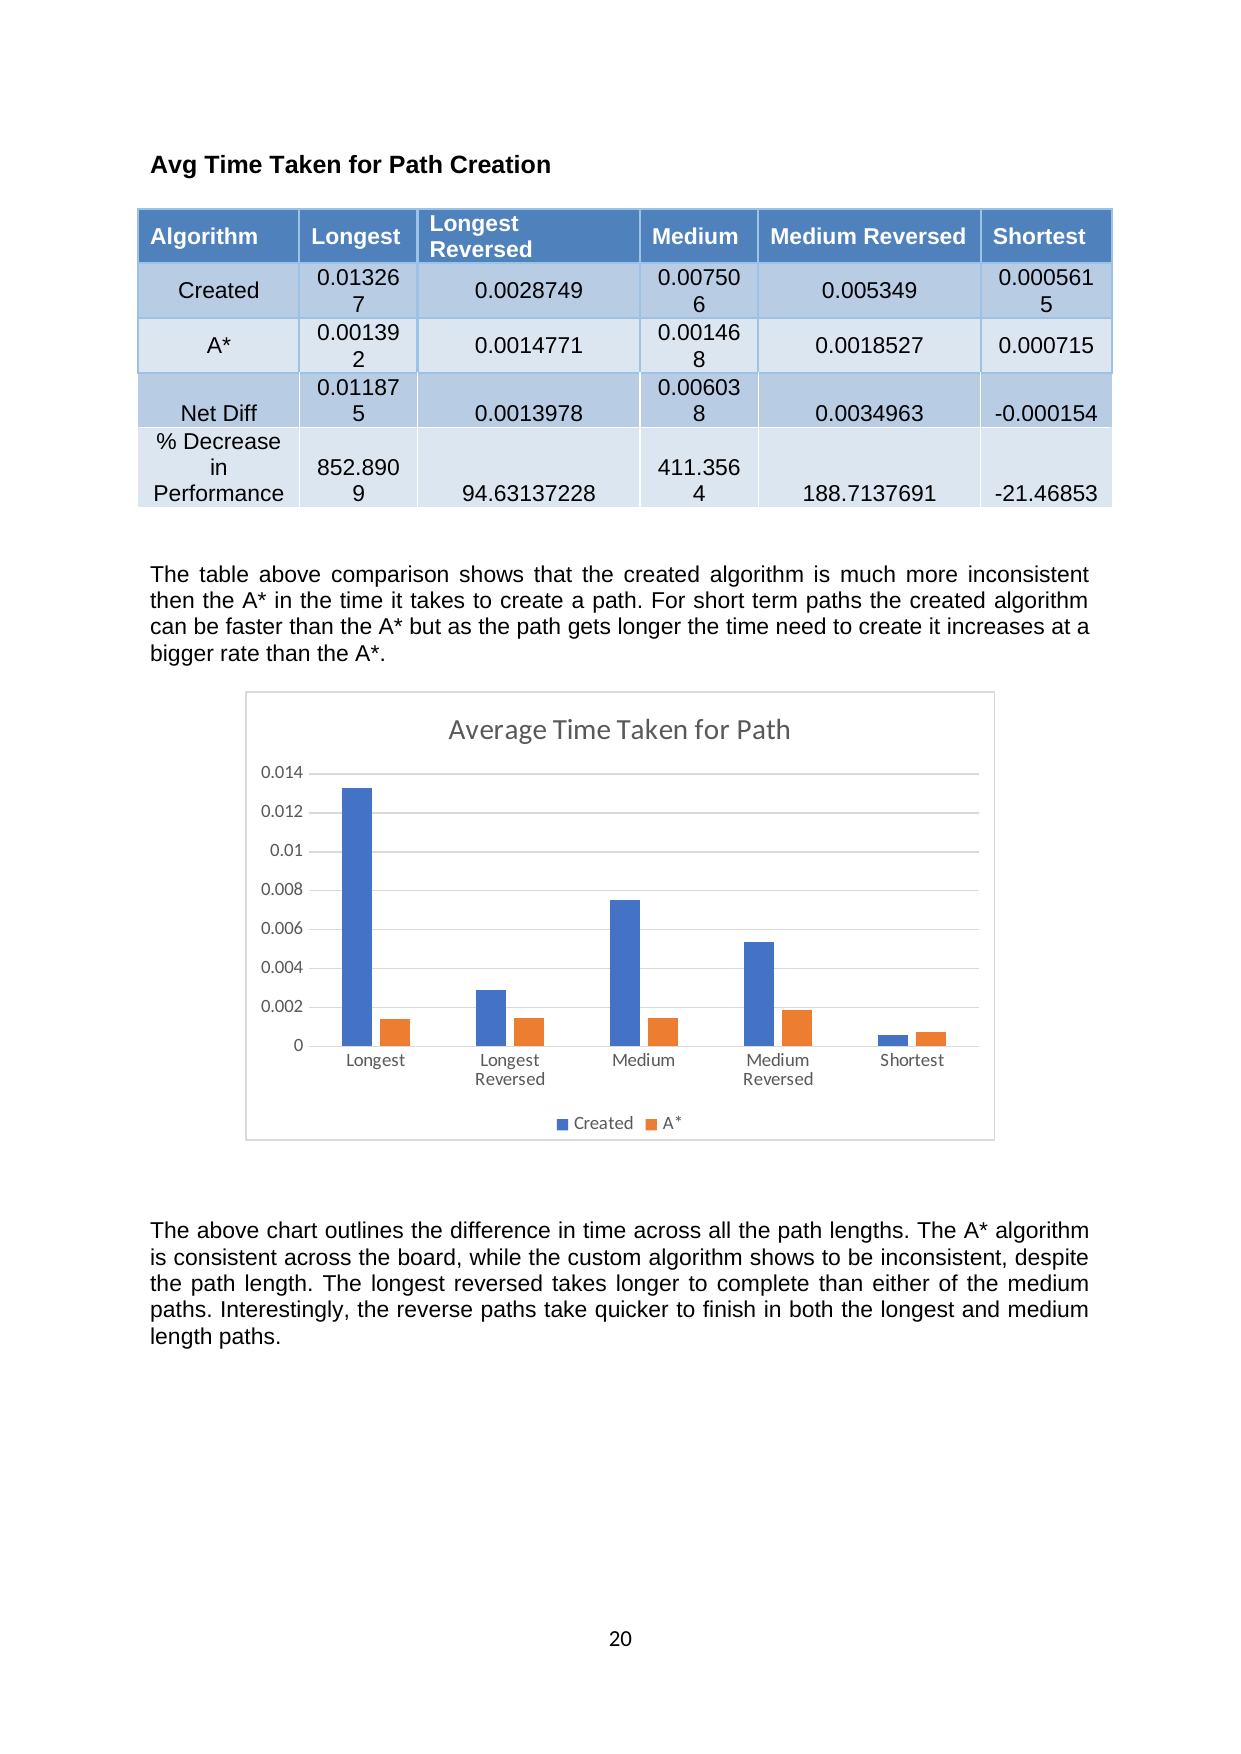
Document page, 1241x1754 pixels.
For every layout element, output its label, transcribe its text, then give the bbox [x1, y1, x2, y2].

table_cell 94.63137228 [418, 428, 639, 507]
table_cell -21.46853 [981, 427, 1112, 507]
table_cell 0.0018527 [759, 319, 980, 372]
table_cell 0.013267 [300, 264, 416, 317]
table_cell 0.011875 [300, 374, 417, 427]
table_cell 0.006038 [641, 374, 758, 427]
table_cell 0.000715 [982, 319, 1111, 372]
table_cell 0.0014771 [419, 319, 639, 372]
table_header Medium [641, 210, 757, 262]
table_cell Created [139, 264, 298, 317]
table_cell -0.000154 [981, 374, 1112, 427]
table_cell 0.007506 [641, 264, 757, 317]
table_header Shortest [982, 210, 1111, 262]
table_cell 0.0013978 [418, 374, 639, 427]
table_cell 411.3564 [641, 428, 758, 507]
table_cell A* [139, 319, 298, 372]
table_cell 188.7137691 [759, 428, 980, 507]
table_cell 0.001468 [641, 319, 757, 372]
table_cell 0.005349 [759, 264, 980, 317]
table_cell 0.001392 [300, 319, 416, 372]
subtitle Avg Time Taken for Path Creation [150, 150, 1090, 179]
table_cell % Decrease in Performance [138, 427, 299, 507]
table_cell Net Diff [138, 374, 299, 427]
table_cell 0.0005615 [982, 264, 1111, 317]
table_cell 0.0034963 [759, 374, 980, 427]
table_header Algorithm [139, 210, 298, 262]
text The above chart outlines the difference in time across all the path lengths. The A* algorithm is consistent across the board, while the custom algorithm shows to be inconsistent, despite the path length. The longest reversed takes longer to complete than either of the medium paths. Interestingly, the reverse paths take quicker to finish in both the longest and medium length paths. [150, 1217, 1090, 1349]
text The table above comparison shows that the created algorithm is much more inconsistent then the A* in the time it takes to create a path. For short term paths the created algorithm can be faster than the A* but as the path gets longer the time need to create it increases at a bigger rate than the A*. [150, 561, 1090, 666]
table_header Longest [300, 210, 416, 262]
table_cell 0.0028749 [419, 264, 639, 317]
table_header Longest Reversed [419, 210, 639, 262]
table_header Medium Reversed [759, 210, 980, 262]
table_cell 852.8909 [300, 428, 417, 507]
